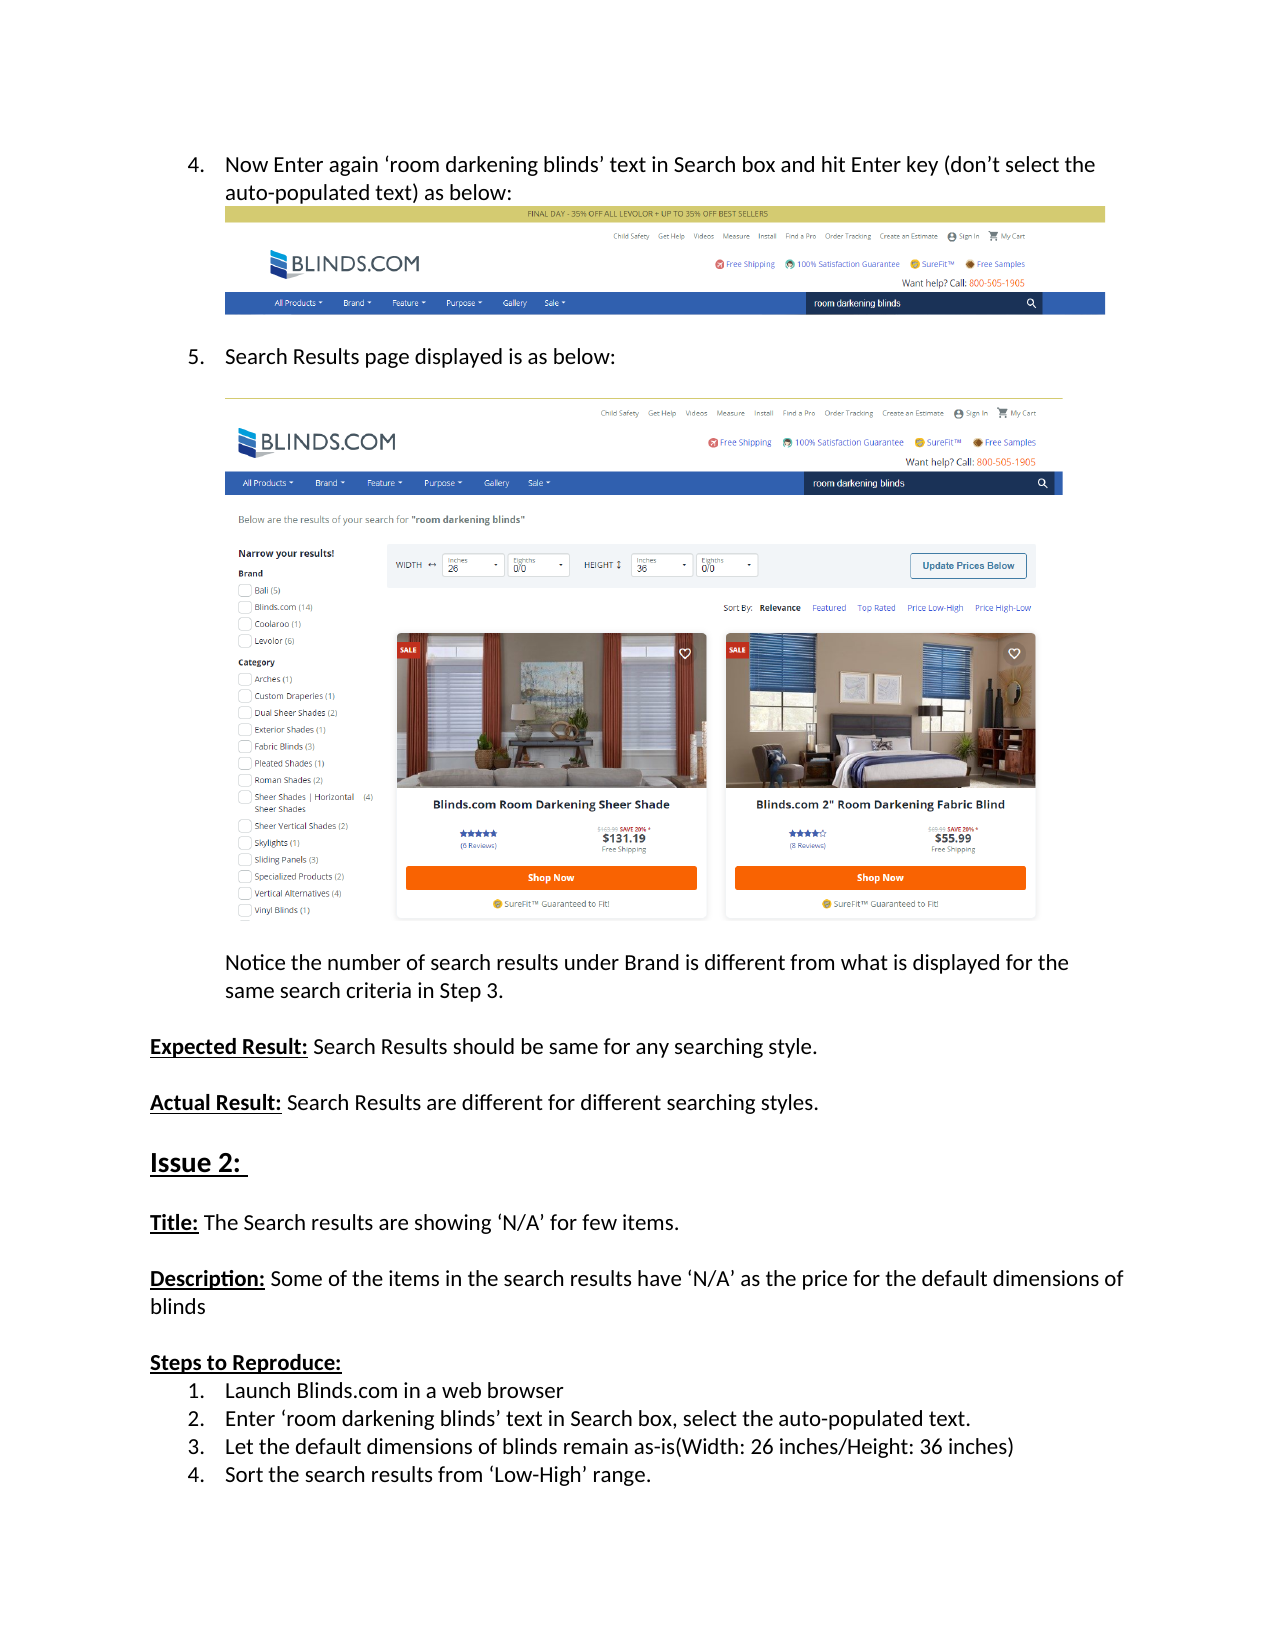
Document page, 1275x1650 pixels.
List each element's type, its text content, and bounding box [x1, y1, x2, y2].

text Notice the number of search results under Brand is different from what is displayed for the same search criteria in Step 3. [225, 948, 1125, 1004]
picture [225, 398, 1063, 921]
list Enter ‘room darkening blinds’ text in Search box, select the auto-populated text. [187, 1404, 1125, 1432]
text Title: The Search results are showing ‘N/A’ for few items. [150, 1208, 1125, 1236]
picture [225, 206, 1105, 315]
list Launch Blinds.com in a web browser [187, 1376, 1125, 1404]
text Description: Some of the items in the search results have ‘N/A’ as the price for the default dimensions of blinds [150, 1264, 1125, 1320]
list Search Results page displayed is as below: [187, 342, 1125, 370]
list Let the default dimensions of blinds remain as-is(Width: 26 inches/Height: 36 inches) [187, 1432, 1125, 1460]
text Steps to Reproduce: [150, 1348, 1125, 1376]
text Expected Result: Search Results should be same for any searching style. [150, 1032, 1125, 1061]
list Sort the search results from ‘Low-High’ range. [187, 1460, 1125, 1488]
text Issue 2: [150, 1144, 1125, 1180]
list Now Enter again ‘room darkening blinds’ text in Search box and hit Enter key (don’t select the auto-populated text) as below: [187, 150, 1125, 206]
text Actual Result: Search Results are different for different searching styles. [150, 1088, 1125, 1117]
